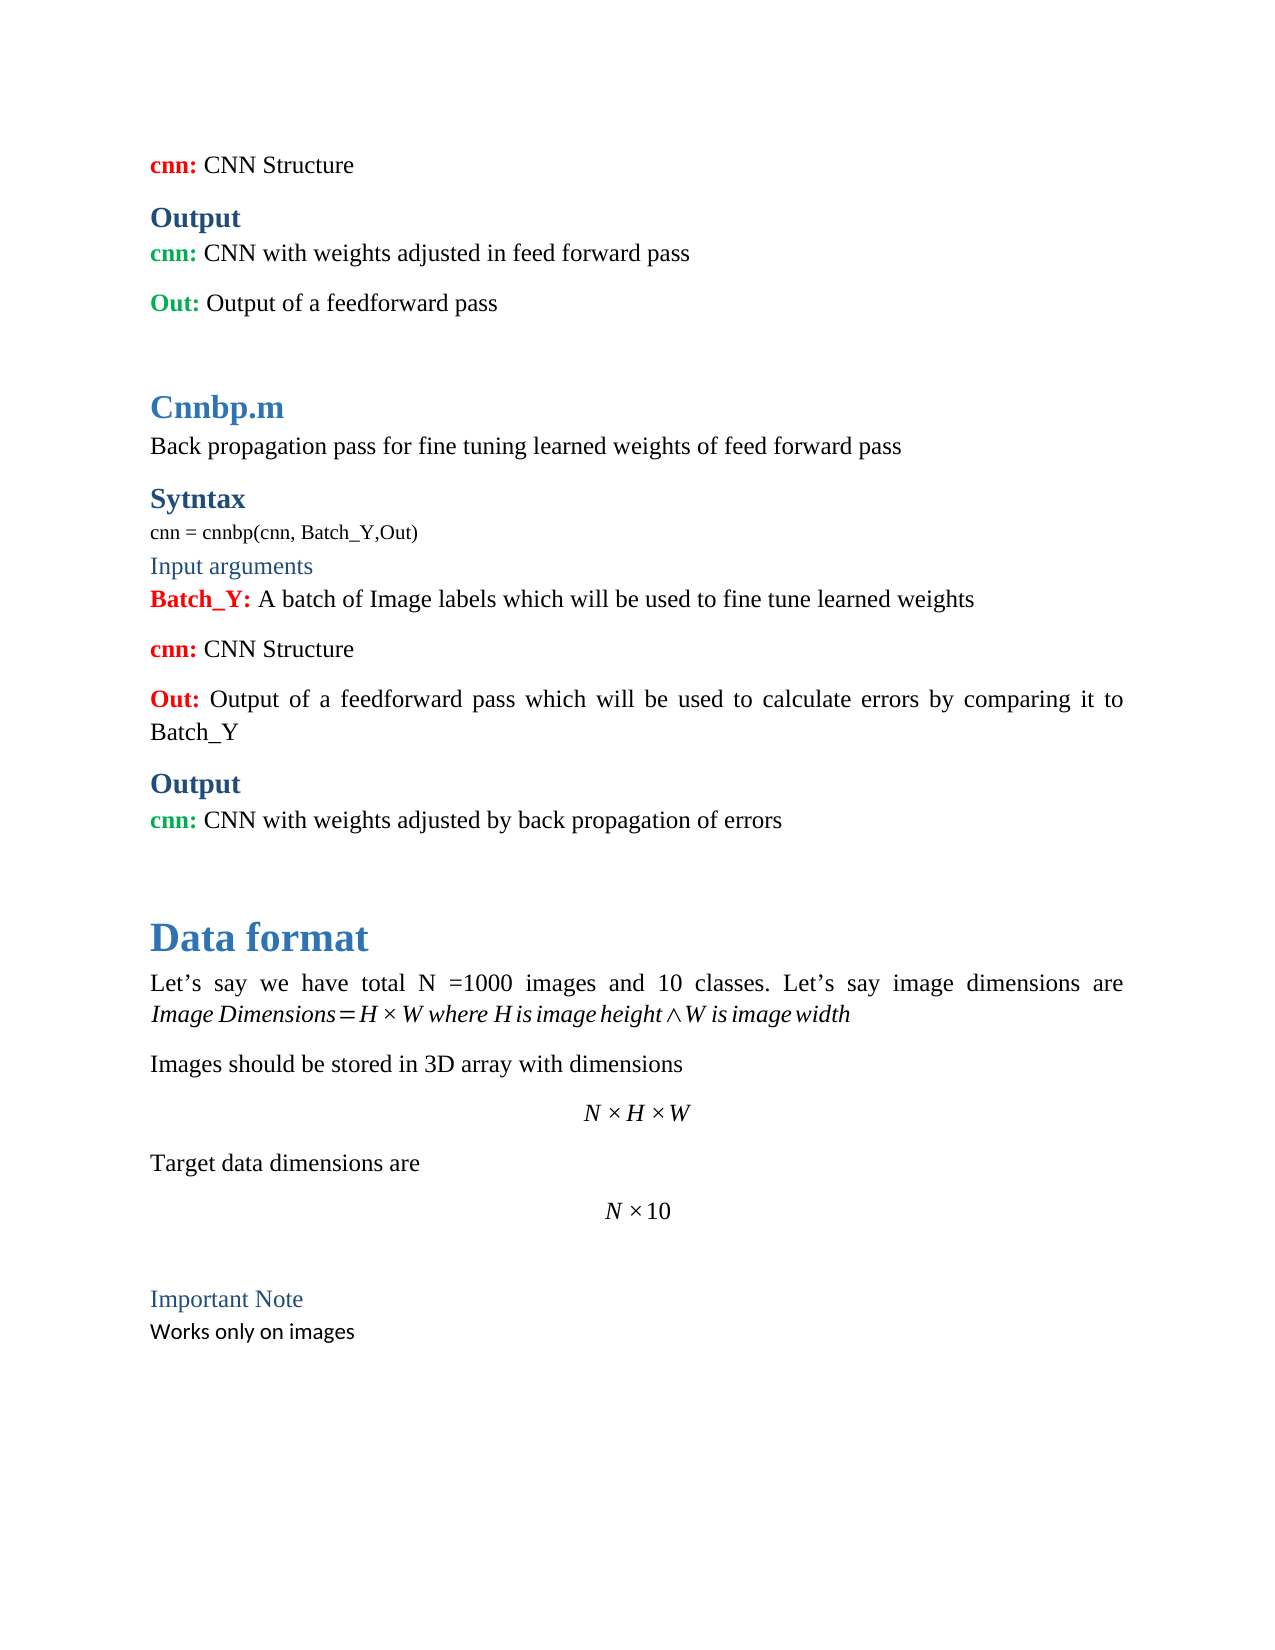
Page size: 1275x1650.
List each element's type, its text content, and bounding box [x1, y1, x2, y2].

subtitle Data format [150, 913, 1125, 961]
subtitle Cnnbp.m [150, 387, 1125, 426]
text cnn: CNN with weights adjusted in feed forward pass [150, 238, 1125, 267]
text cnn: CNN Structure [150, 150, 1125, 179]
text cnn: CNN with weights adjusted by back propagation of errors [150, 805, 1125, 834]
subtitle Sytntax [150, 481, 1125, 514]
text Out: Output of a feedforward pass which will be used to calculate errors by comparing it to Batch_Y [150, 684, 1125, 746]
text Works only on images [150, 1317, 1125, 1345]
subtitle Output [150, 766, 1125, 800]
subtitle Output [150, 200, 1125, 233]
text cnn = cnnbp(cnn, Batch_Y,Out) [150, 519, 1125, 544]
text Target data dimensions are [150, 1148, 1125, 1177]
text Let’s say we have total N =1000 images and 10 classes. Let’s say image dimensions are [150, 968, 1125, 1029]
text Out: Output of a feedforward pass [150, 288, 1125, 317]
text cnn: CNN Structure [150, 634, 1125, 663]
text Back propagation pass for fine tuning learned weights of feed forward pass [150, 431, 1125, 460]
subtitle Important Note [150, 1284, 1125, 1313]
subtitle Input arguments [150, 551, 1125, 580]
text Batch_Y: A batch of Image labels which will be used to fine tune learned weights [150, 584, 1125, 613]
text Images should be stored in 3D array with dimensions [150, 1049, 1125, 1078]
